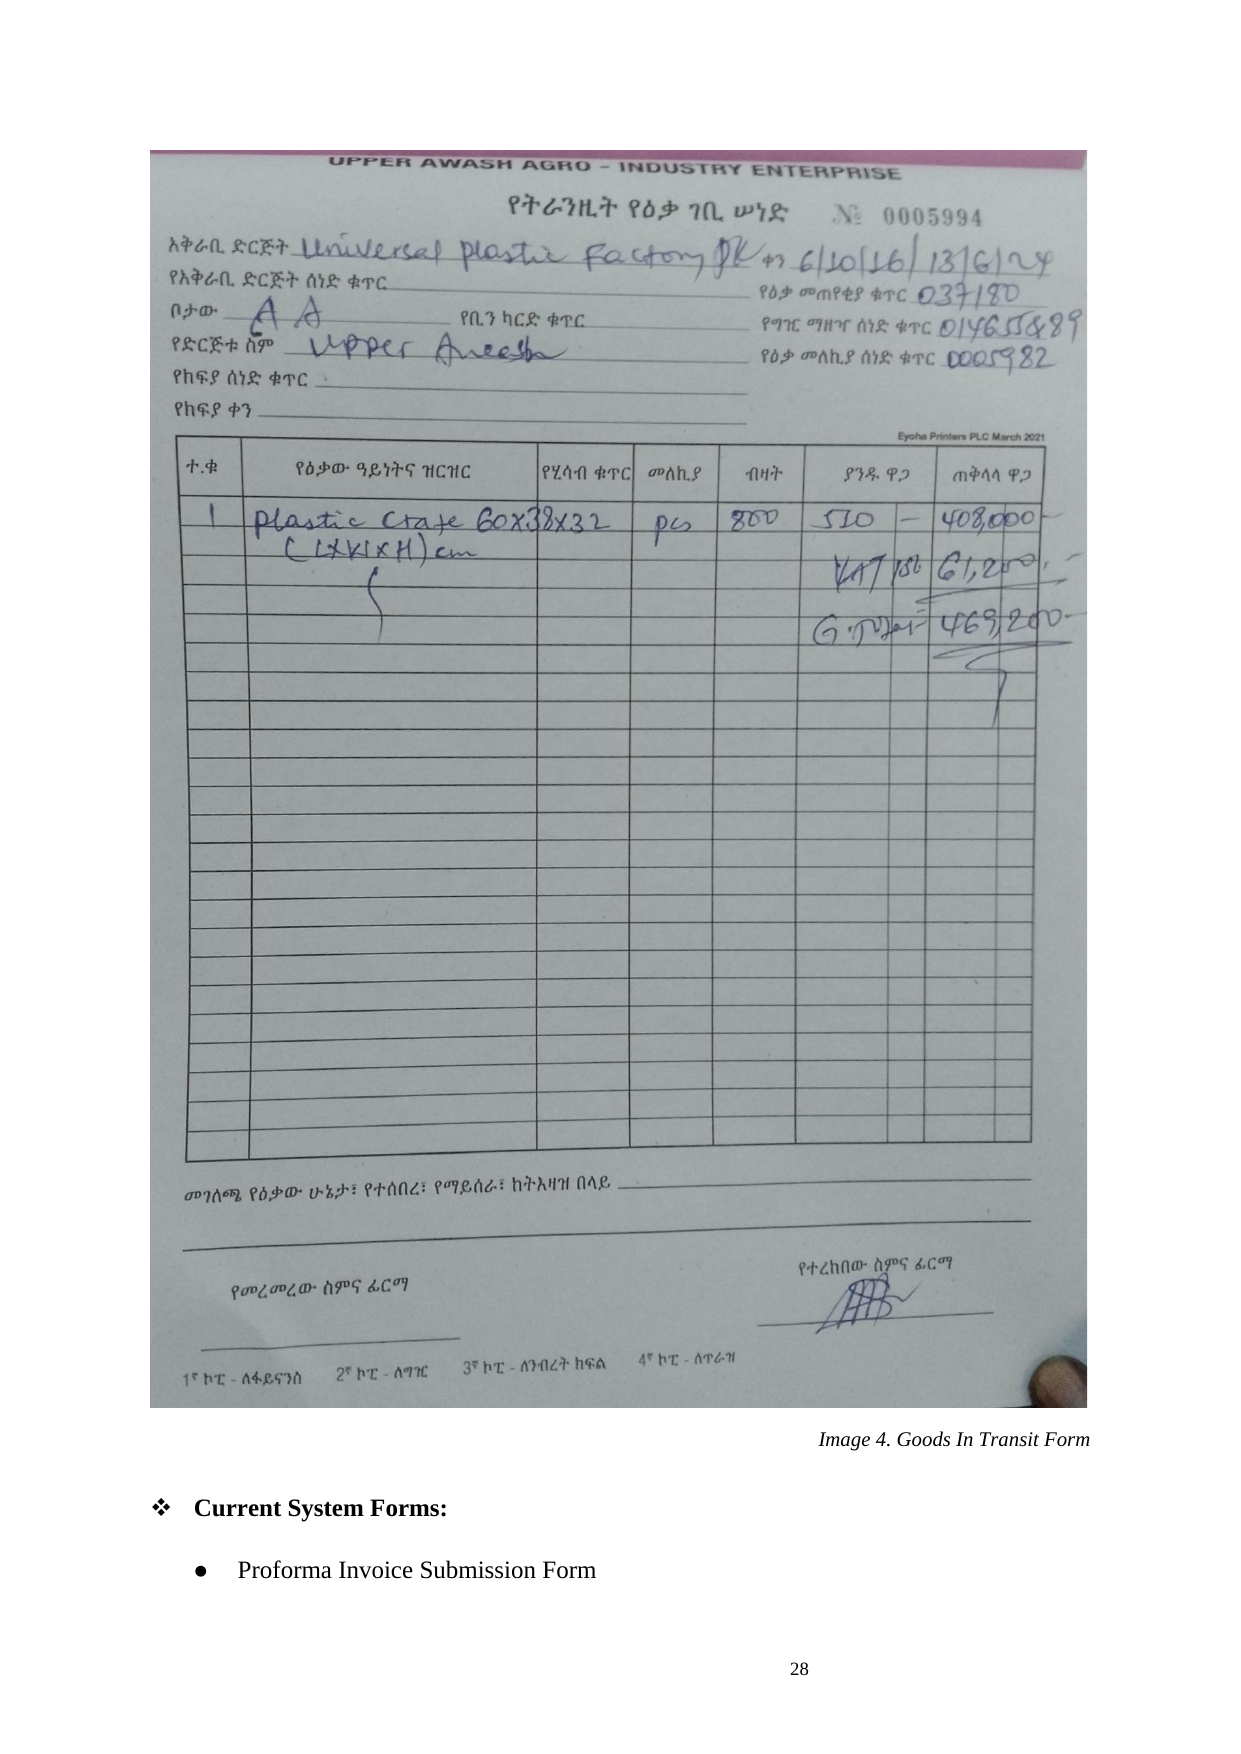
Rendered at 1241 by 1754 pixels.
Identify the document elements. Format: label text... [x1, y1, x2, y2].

list Current System Forms: [150, 1493, 1090, 1522]
list Image 4. Goods In Transit Form [150, 1426, 1090, 1451]
list Proforma Invoice Submission Form [194, 1555, 1090, 1584]
picture [150, 150, 1088, 1408]
